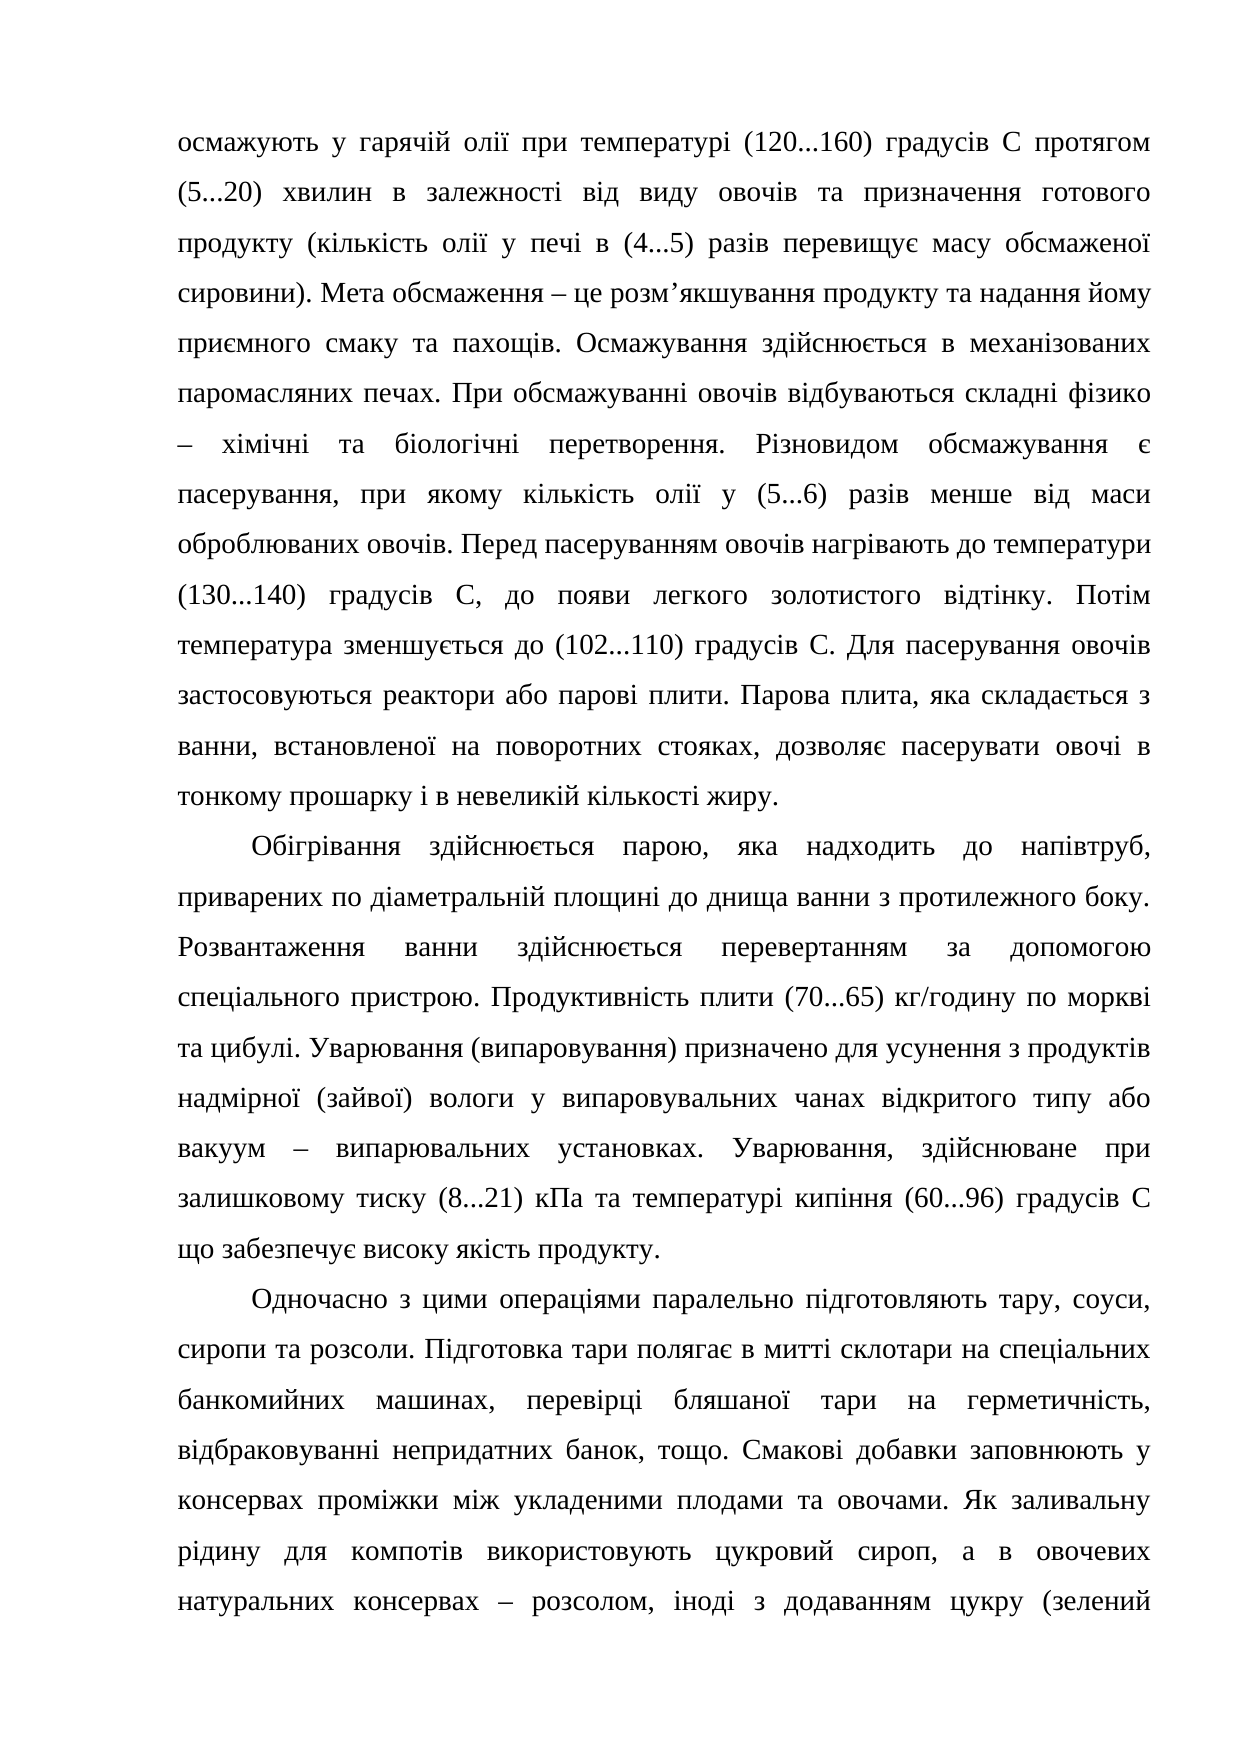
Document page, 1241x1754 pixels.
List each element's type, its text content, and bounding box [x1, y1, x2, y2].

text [177, 124, 1152, 812]
text Обігрівання здійснюється парою, яка надходить до напівтруб, приварених по діаметральній площині до днища ванни з протилежного боку. Розвантаження ванни здійснюється перевертанням за допомогою спеціального пристрою. Продуктивність плити (70...65) кг/годину по моркві та цибулі. Уварювання (випаровування) призначено для усунення з продуктів надмірної (зайвої) вологи у випаровувальних чанах відкритого типу або вакуум – випарювальних установках. Уварювання, здійснюване при залишковому тиску (8...21) кПа та температурі кипіння (60...96) градусів С що забезпечує високу якість продукту. [177, 828, 1152, 1264]
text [177, 1281, 1152, 1617]
